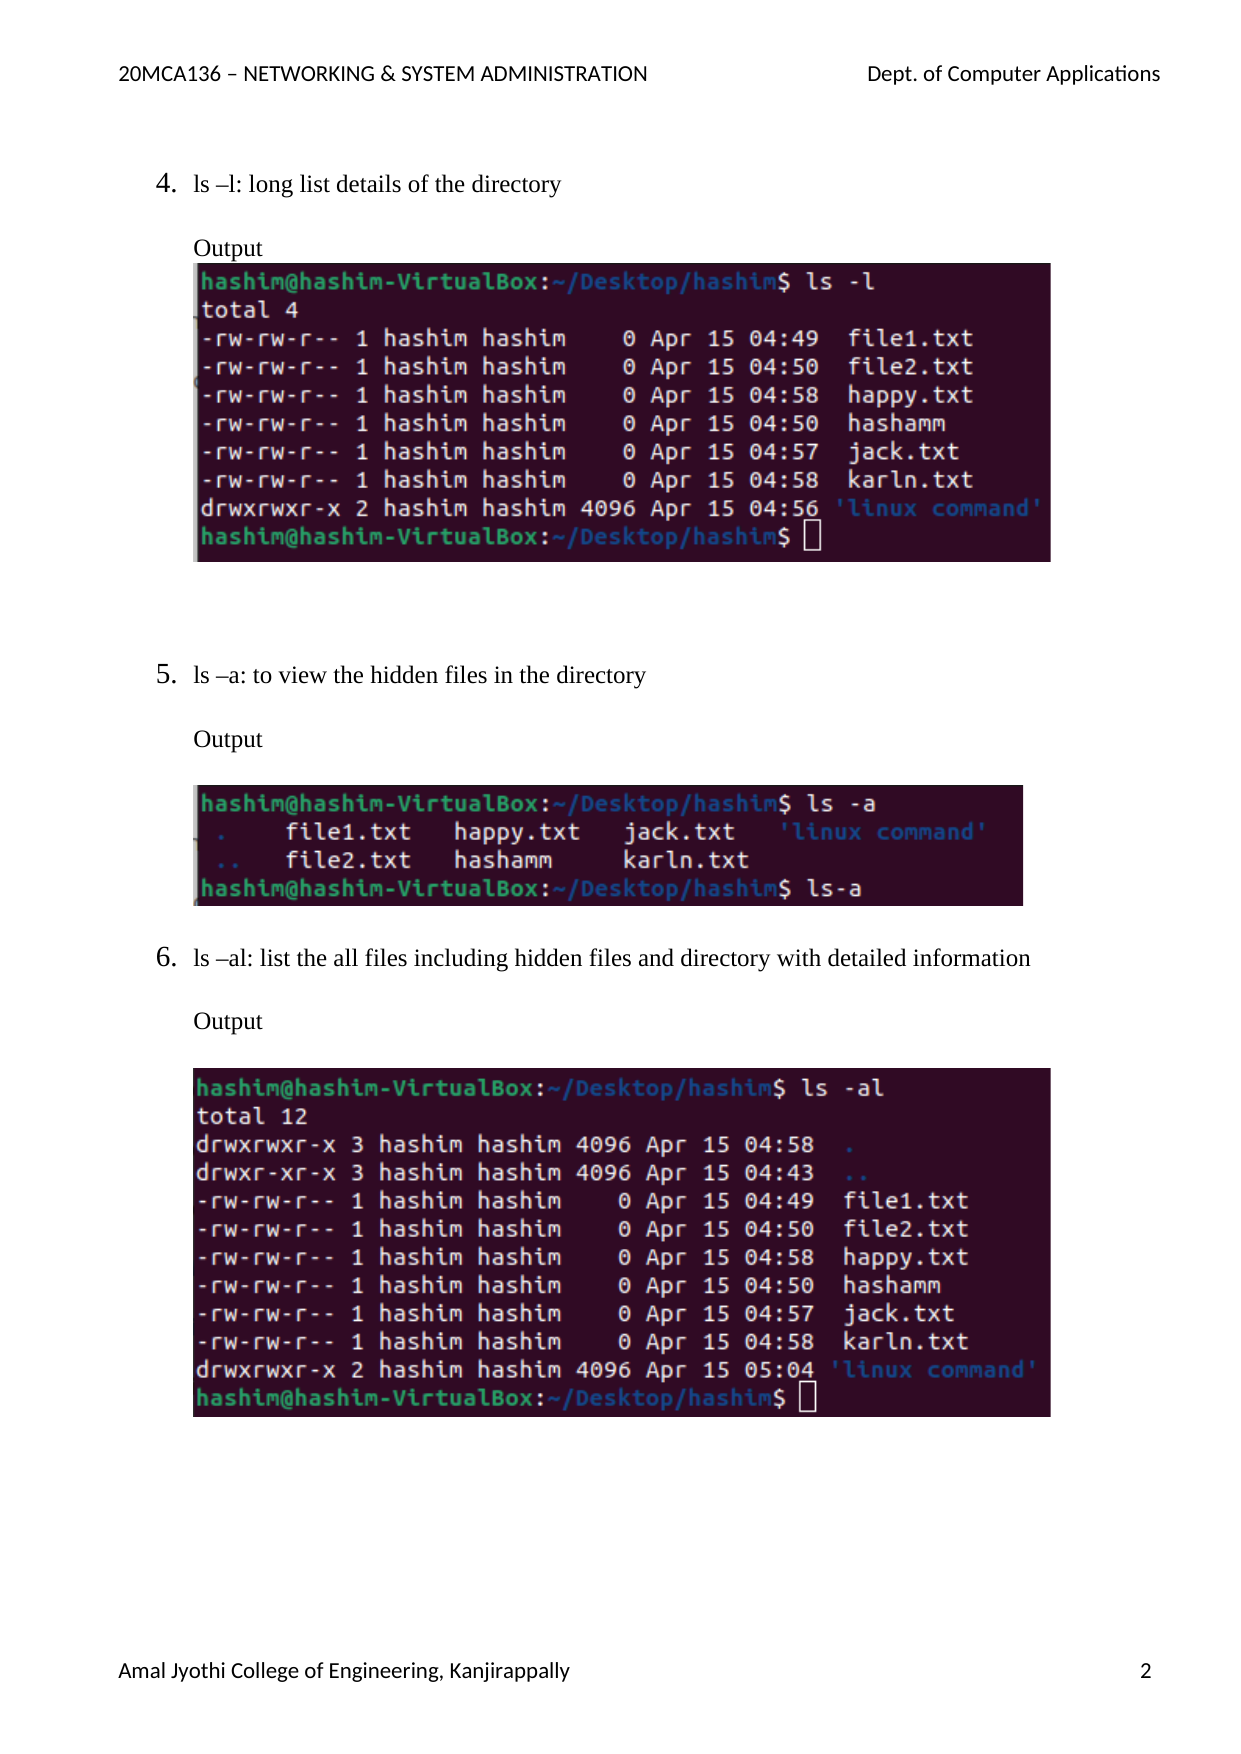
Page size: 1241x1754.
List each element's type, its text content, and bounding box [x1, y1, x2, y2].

picture [193, 785, 1024, 906]
picture [193, 1068, 1051, 1417]
list ls –l: long list details of the directory [156, 166, 1167, 199]
list ls –a: to view the hidden files in the directory [156, 657, 1167, 690]
text Output [193, 724, 1167, 752]
text Output [193, 233, 1167, 261]
list ls –al: list the all files including hidden files and directory with detailed information [156, 939, 1167, 973]
picture [193, 263, 1051, 562]
text Output [193, 1006, 1167, 1035]
